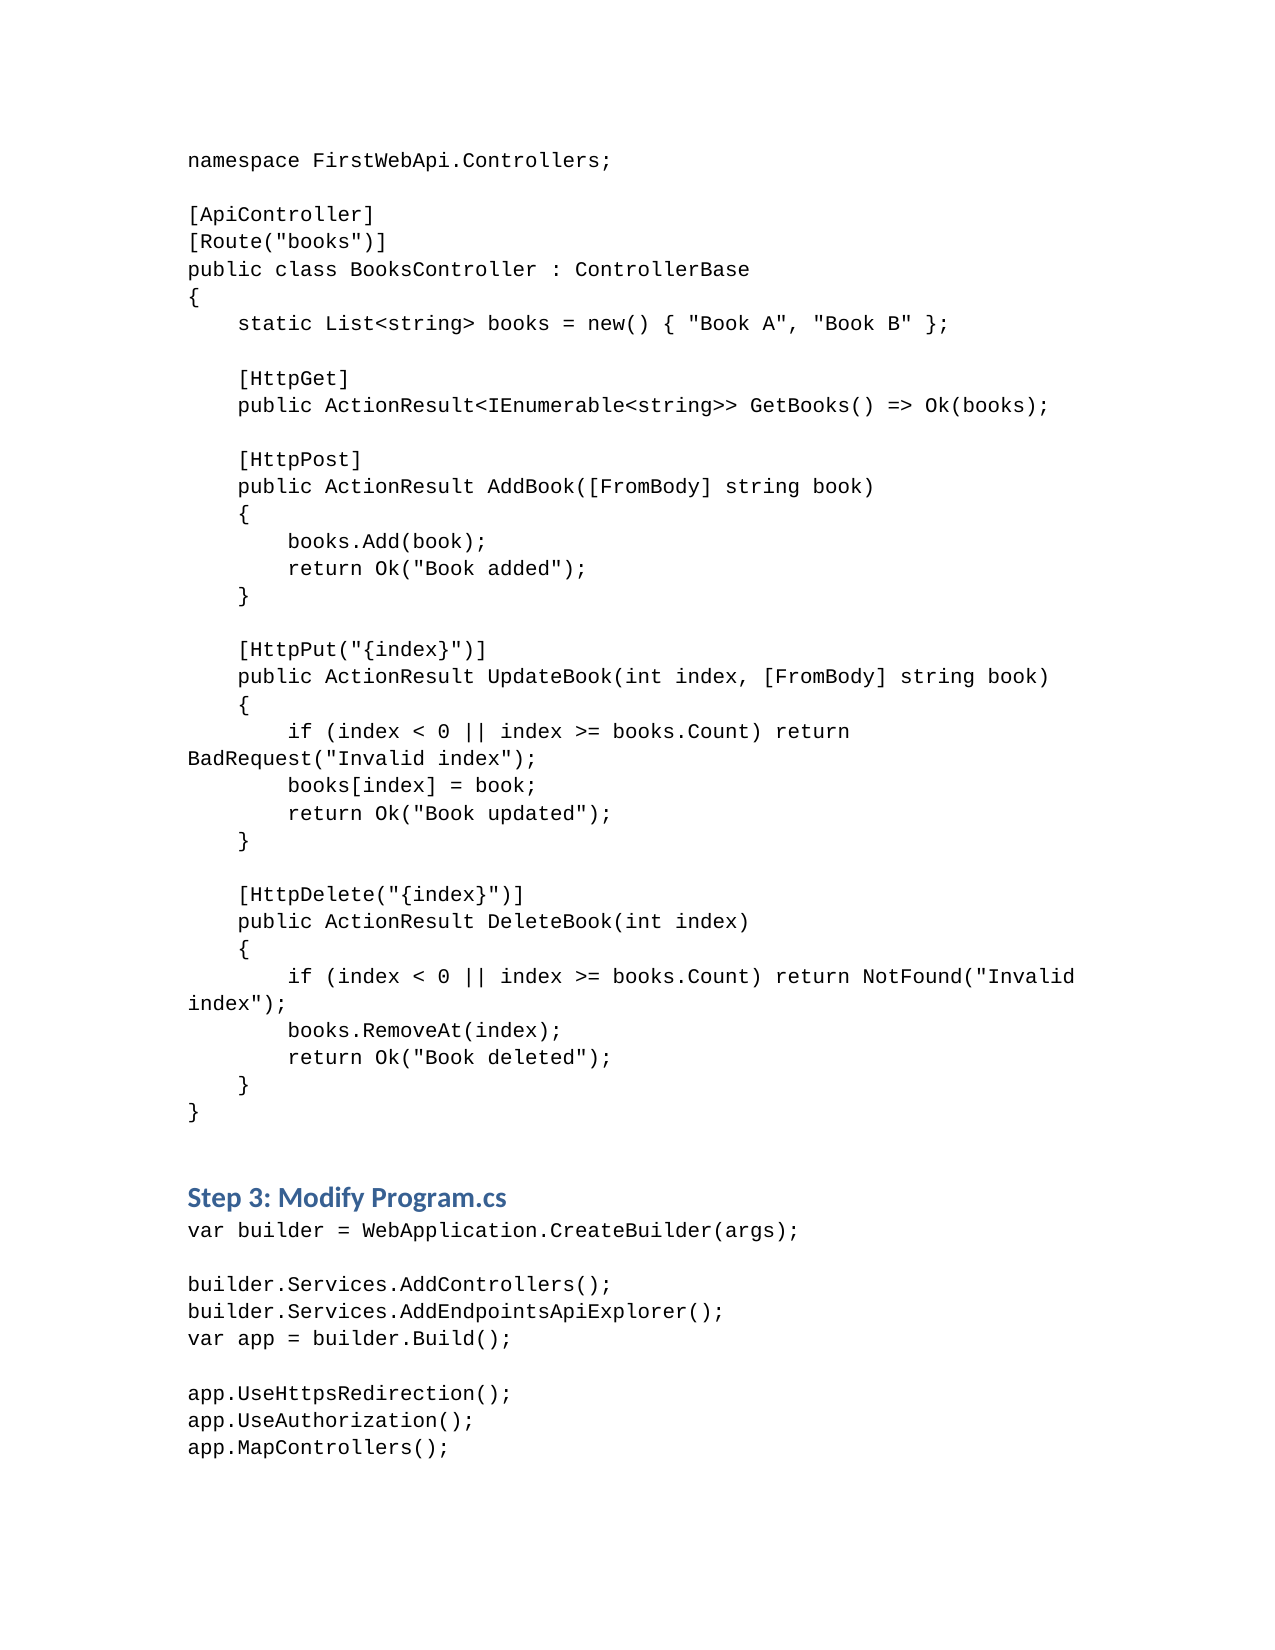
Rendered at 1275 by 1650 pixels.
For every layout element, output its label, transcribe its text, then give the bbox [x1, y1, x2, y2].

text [187, 150, 1087, 1125]
subtitle Step 3: Modify Program.cs [187, 1179, 1087, 1214]
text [187, 1220, 1087, 1461]
